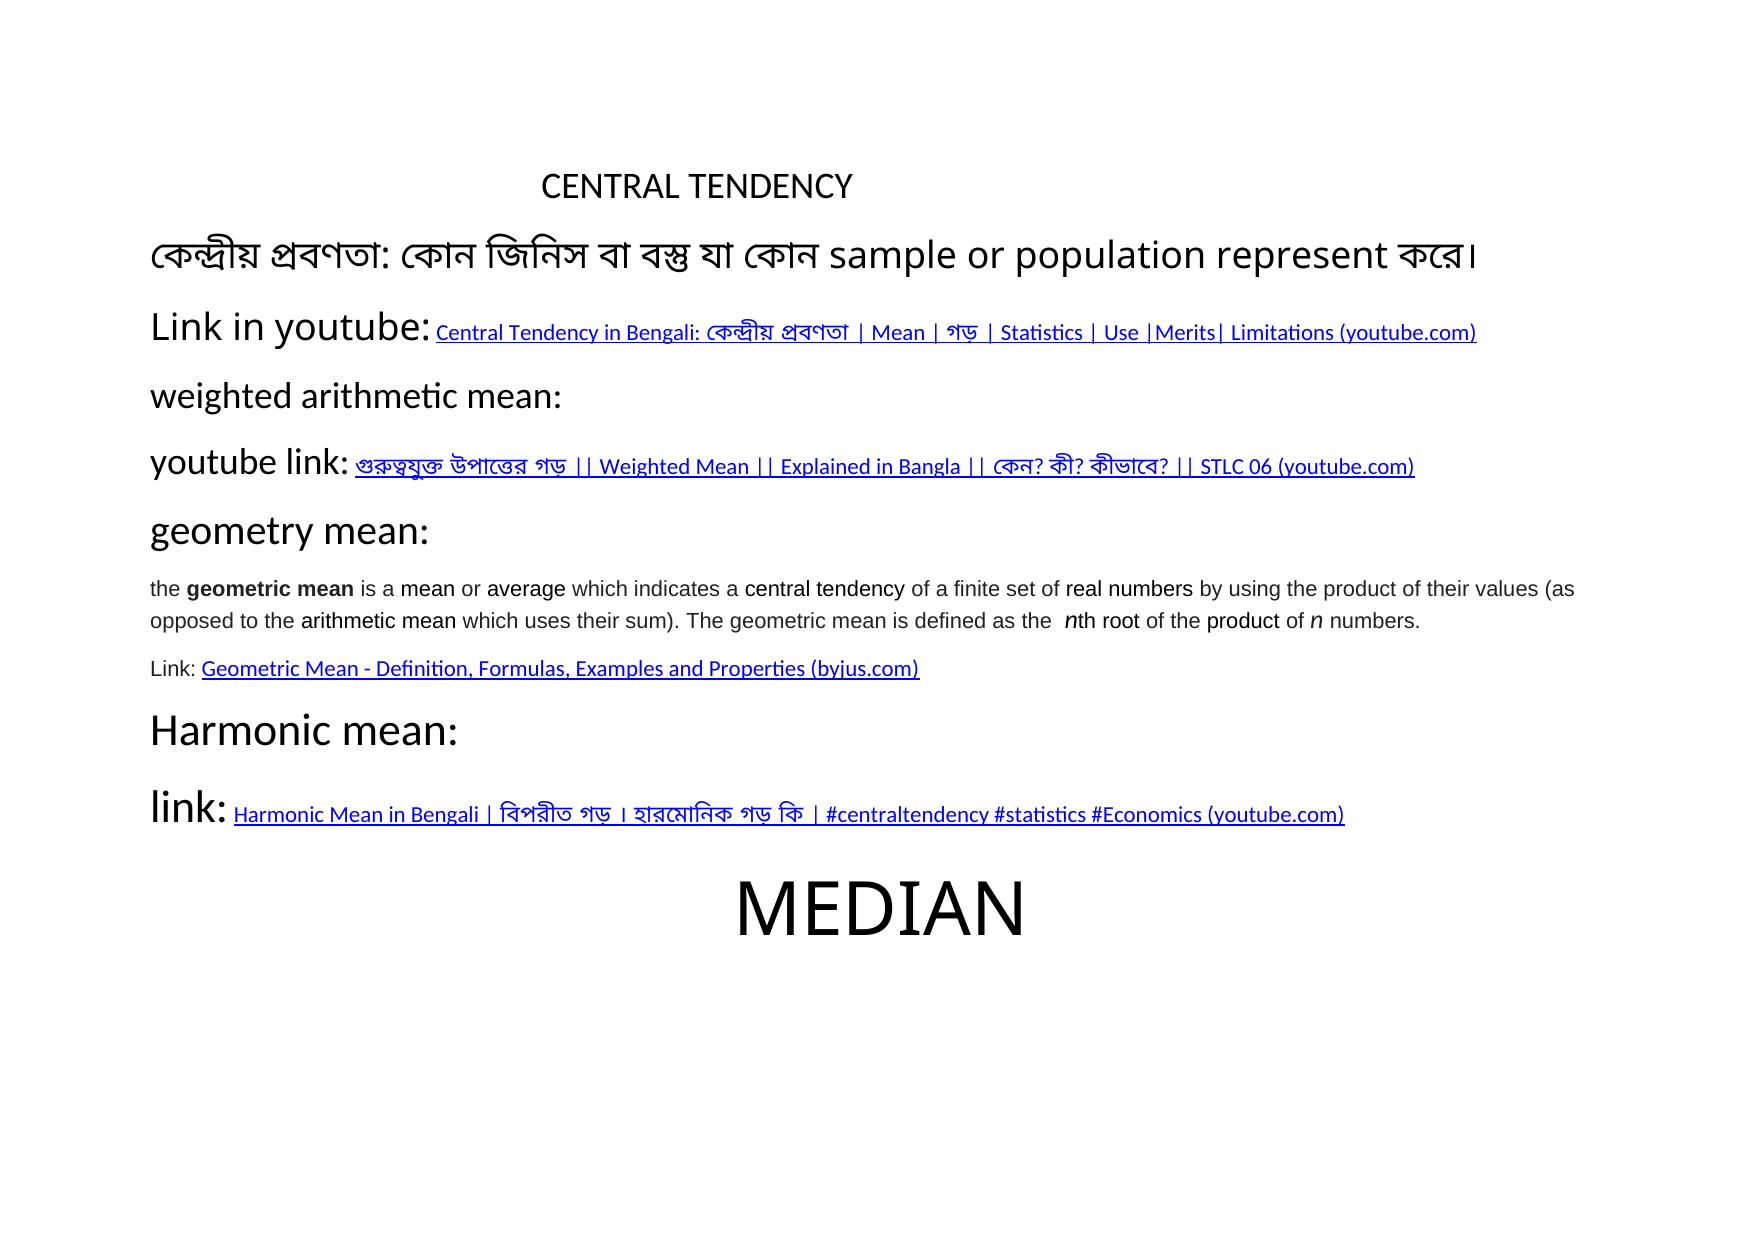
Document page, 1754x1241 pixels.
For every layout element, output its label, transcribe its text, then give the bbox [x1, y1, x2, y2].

text Link: Geometric Mean - Definition, Formulas, Examples and Properties (byjus.com) [150, 654, 1608, 682]
text the geometric mean is a mean or average which indicates a central tendency of a finite set of real numbers by using the product of their values (as opposed to the arithmetic mean which uses their sum). The geometric mean is defined as the nth root of the product of n numbers. [150, 576, 1608, 635]
text CENTRAL TENDENCY [150, 162, 1608, 208]
text Harmonic mean: [150, 701, 1608, 757]
text geometry mean: [150, 504, 1608, 555]
text MEDIAN [150, 855, 1608, 957]
text youtube link: গুরুত্বযুক্ত উপাত্তের গড় || Weighted Mean || Explained in Bangla || কেন? কী? কীভাবে? || STLC 06 (youtube.com) [150, 438, 1608, 484]
text Link in youtube: Central Tendency in Bengali: কেন্দ্রীয় প্রবণতা | Mean | গড় | Statistics | Use |Merits| Limitations (youtube.com) [150, 300, 1608, 351]
text weighted arithmetic mean: [150, 372, 1608, 417]
text কেন্দ্রীয় প্রবণতা: কোন জিনিস বা বস্তু যা কোন sample or population represent করে। [150, 228, 1608, 279]
text link: Harmonic Mean in Bengali | বিপরীত গড় । হারমোনিক গড় কি | #centraltendency #statistics #Economics (youtube.com) [150, 778, 1608, 834]
